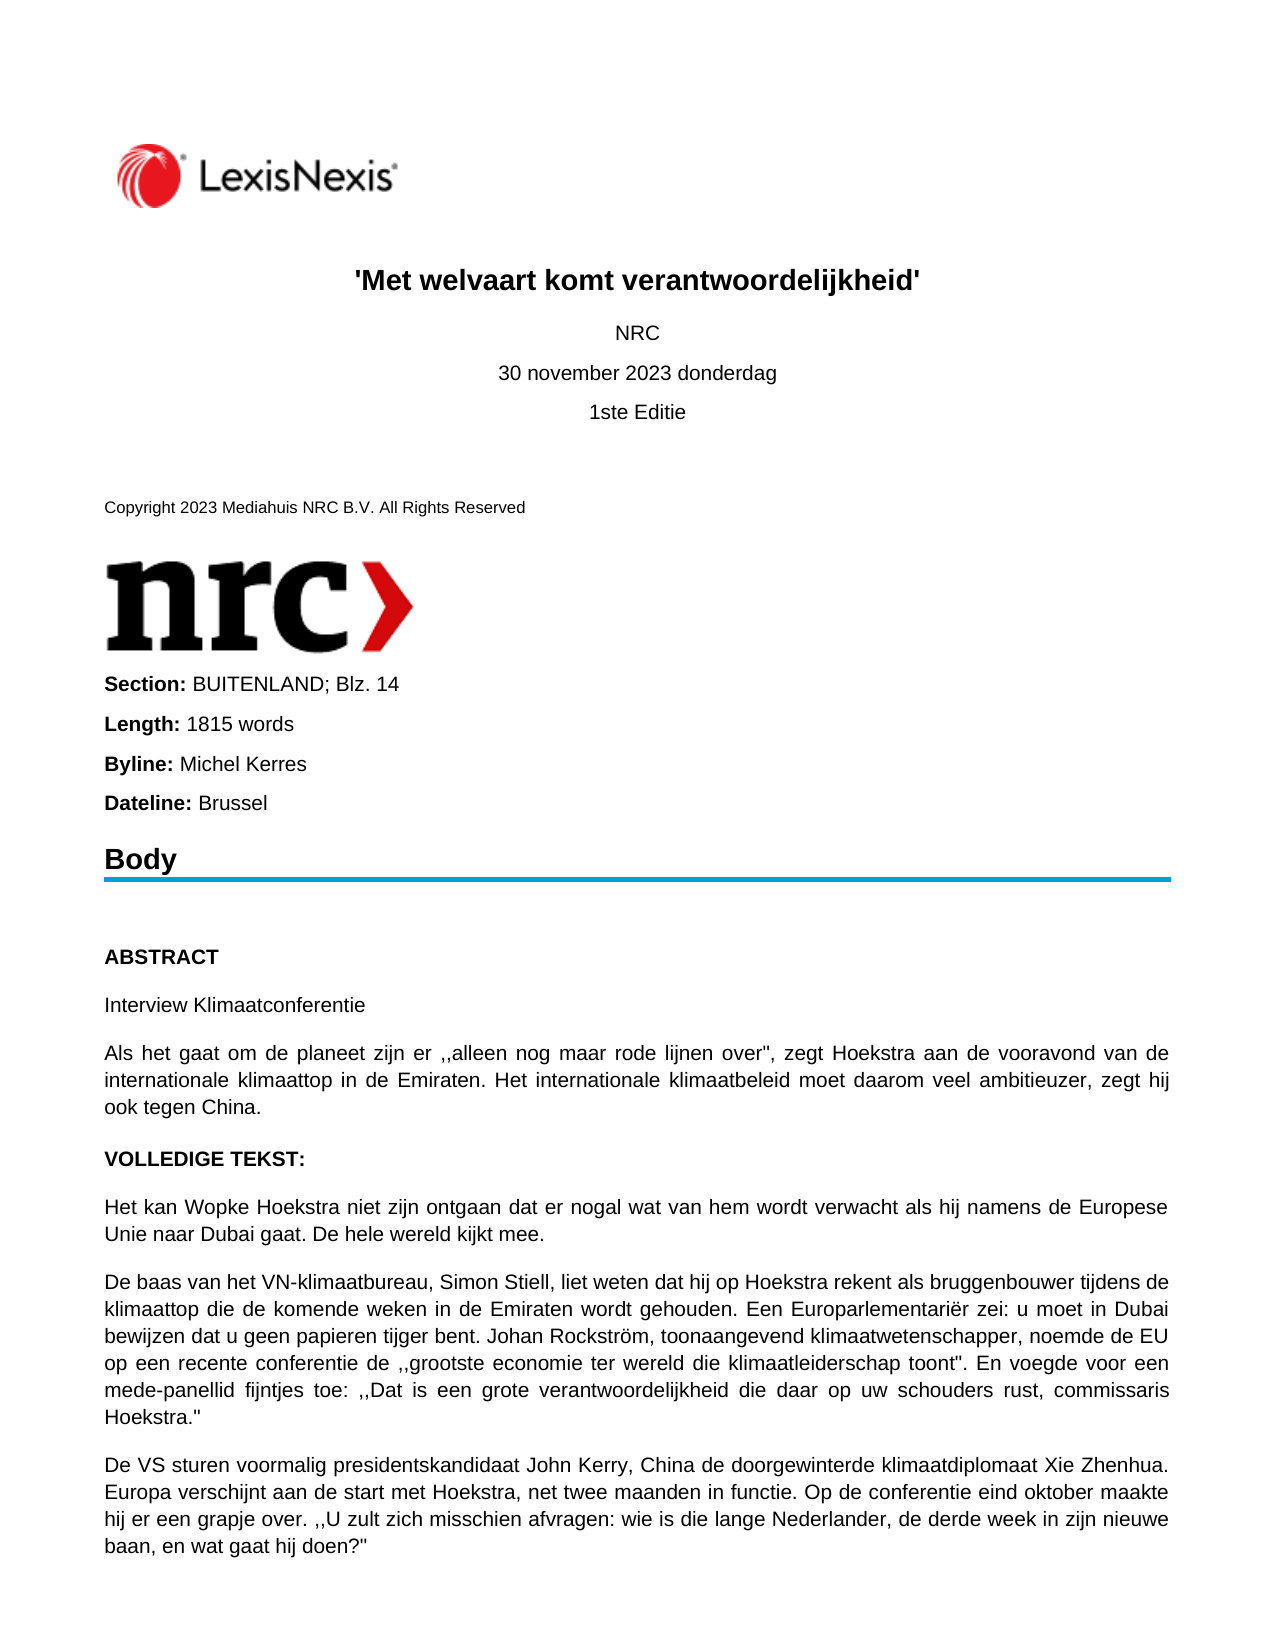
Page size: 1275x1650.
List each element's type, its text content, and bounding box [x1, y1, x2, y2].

text Section: BUITENLAND; Blz. 14 [104, 669, 1171, 696]
text Interview Klimaatconferentie [104, 989, 1171, 1017]
text NRC [104, 318, 1171, 345]
text Dateline: Brussel [104, 788, 1171, 815]
text ABSTRACT [104, 942, 1171, 969]
picture [104, 144, 412, 208]
text Als het gaat om de planeet zijn er ,,alleen nog maar rode lijnen over", zegt Hoekstra aan de vooravond van de internationale klimaattop in de Emiraten. Het internationale klimaatbeleid moet daarom veel ambitieuzer, zegt hij ook tegen China. [104, 1037, 1171, 1119]
text Body [104, 840, 1171, 875]
subtitle 'Met welvaart komt verantwoordelijkheid' [104, 261, 1171, 297]
text Length: 1815 words [104, 709, 1171, 736]
text Copyright 2023 Mediahuis NRC B.V. All Rights Reserved [104, 465, 1171, 517]
picture [104, 557, 417, 657]
text 1ste Editie [104, 397, 1171, 424]
text De baas van het VN-klimaatbureau, Simon Stiell, liet weten dat hij op Hoekstra rekent als bruggenbouwer tijdens de klimaattop die de komende weken in de Emiraten wordt gehouden. Een Europarlementariër zei: u moet in Dubai bewijzen dat u geen papieren tijger bent. Johan Rockström, toonaangevend klimaatwetenschapper, noemde de EU op een recente conferentie de ,,grootste economie ter wereld die klimaatleiderschap toont". En voegde voor een mede-panellid fijntjes toe: ,,Dat is een grote verantwoordelijkheid die daar op uw schouders rust, commissaris Hoekstra." [104, 1267, 1171, 1429]
text Byline: Michel Kerres [104, 748, 1171, 775]
text De VS sturen voormalig presidentskandidaat John Kerry, China de doorgewinterde klimaatdiplomaat Xie Zhenhua. Europa verschijnt aan de start met Hoekstra, net twee maanden in functie. Op de conferentie eind oktober maakte hij er een grapje over. ,,U zult zich misschien afvragen: wie is die lange Nederlander, de derde week in zijn nieuwe baan, en wat gaat hij doen?" [104, 1450, 1171, 1558]
text Het kan Wopke Hoekstra niet zijn ontgaan dat er nogal wat van hem wordt verwacht als hij namens de Europese Unie naar Dubai gaat. De hele wereld kijkt mee. [104, 1192, 1171, 1246]
text VOLLEDIGE TEKST: [104, 1144, 1171, 1171]
text 30 november 2023 donderdag [104, 357, 1171, 384]
